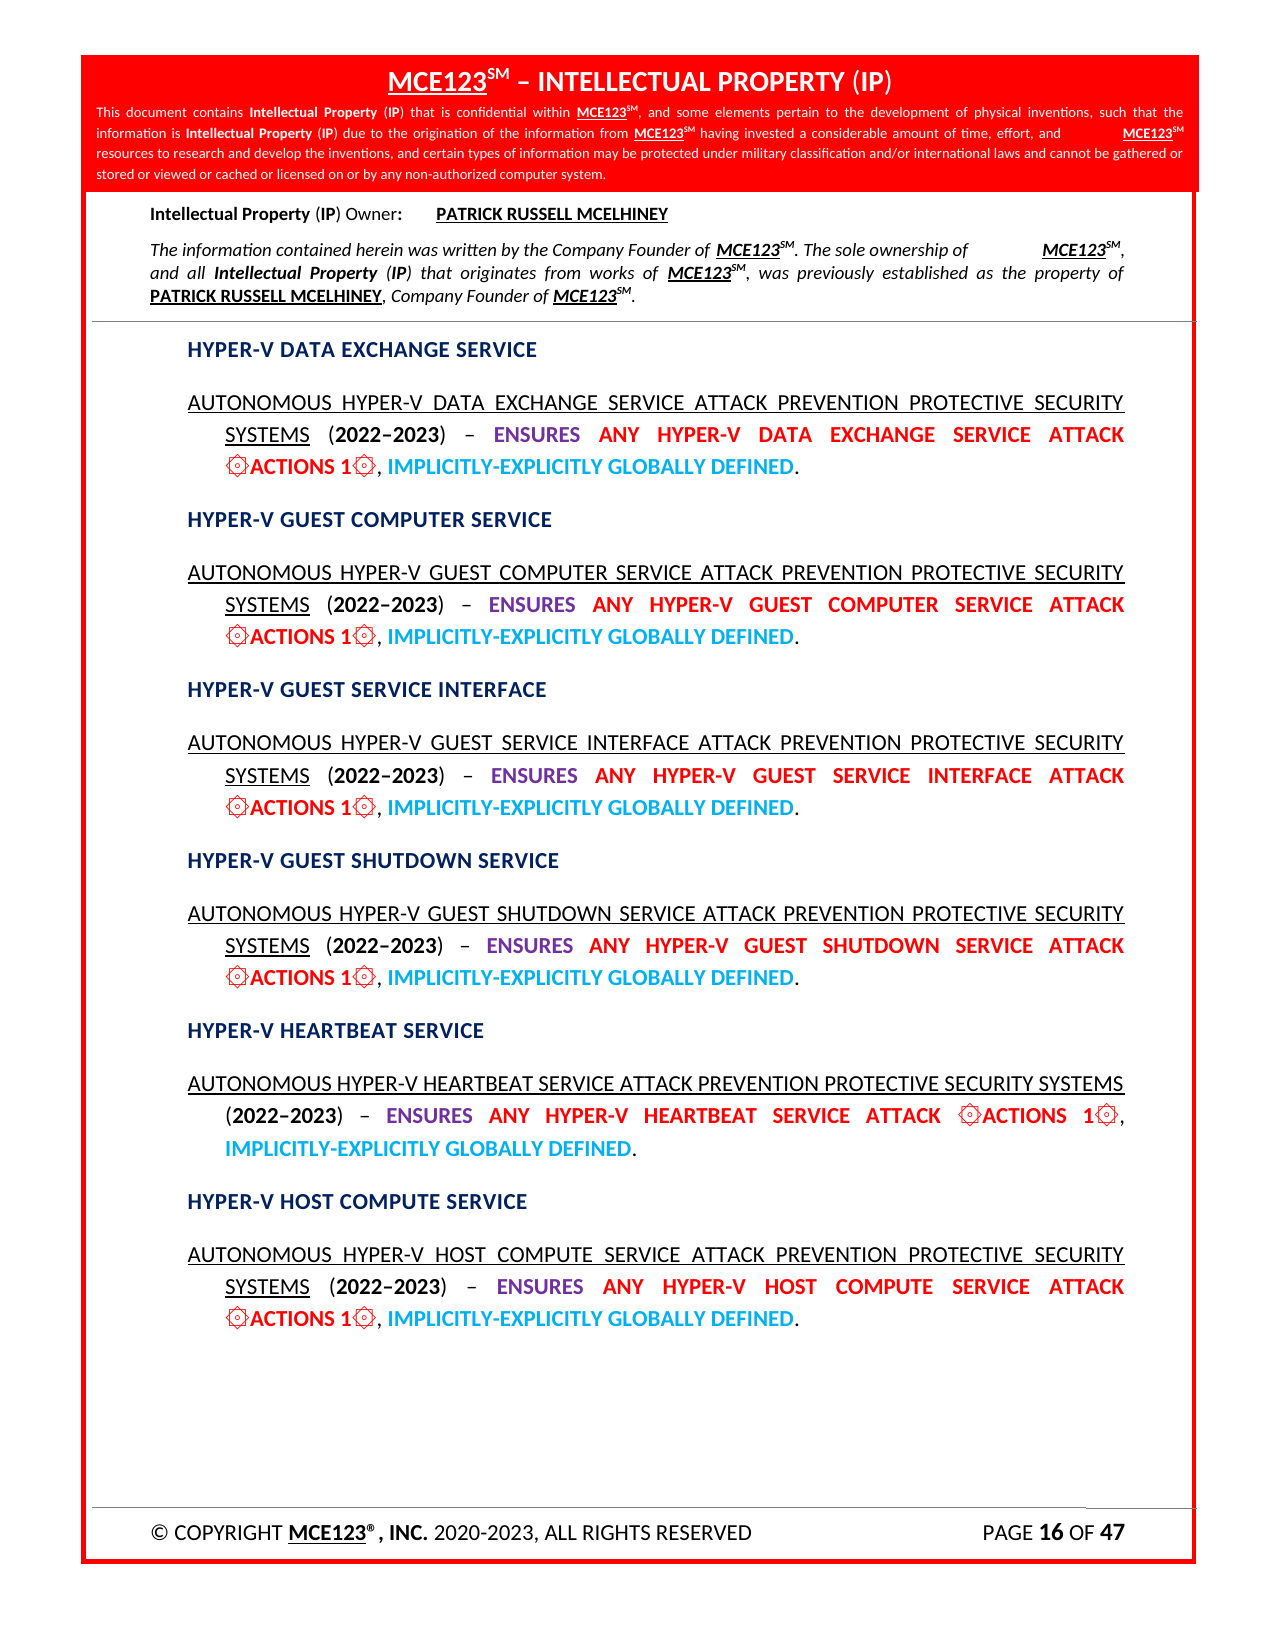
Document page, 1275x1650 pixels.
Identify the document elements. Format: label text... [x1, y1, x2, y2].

text AUTONOMOUS HYPER-V GUEST SHUTDOWN SERVICE ATTACK PREVENTION PROTECTIVE SECURITY SYSTEMS (2022–2023) – ENSURES ANY HYPER-V GUEST SHUTDOWN SERVICE ATTACK ۞ACTIONS 1۞, IMPLICITLY-EXPLICITLY GLOBALLY DEFINED. [187, 924, 1125, 991]
text HYPER-V GUEST SHUTDOWN SERVICE [187, 846, 1125, 874]
text AUTONOMOUS HYPER-V GUEST SERVICE INTERFACE ATTACK PREVENTION PROTECTIVE SECURITY SYSTEMS (2022–2023) – ENSURES ANY HYPER-V GUEST SERVICE INTERFACE ATTACK ۞ACTIONS 1۞, IMPLICITLY-EXPLICITLY GLOBALLY DEFINED. [187, 754, 1125, 821]
text AUTONOMOUS HYPER-V DATA EXCHANGE SERVICE ATTACK PREVENTION PROTECTIVE SECURITY SYSTEMS (2022–2023) – ENSURES ANY HYPER-V DATA EXCHANGE SERVICE ATTACK ۞ACTIONS 1۞, IMPLICITLY-EXPLICITLY GLOBALLY DEFINED. [187, 413, 1125, 480]
text HYPER-V HOST COMPUTE SERVICE [187, 1187, 1125, 1215]
text AUTONOMOUS HYPER-V HOST COMPUTE SERVICE ATTACK PREVENTION PROTECTIVE SECURITY SYSTEMS (2022–2023) – ENSURES ANY HYPER-V HOST COMPUTE SERVICE ATTACK ۞ACTIONS 1۞, IMPLICITLY-EXPLICITLY GLOBALLY DEFINED. [187, 1265, 1125, 1332]
text AUTONOMOUS HYPER-V HEARTBEAT SERVICE ATTACK PREVENTION PROTECTIVE SECURITY SYSTEMS (2022–2023) – ENSURES ANY HYPER-V HEARTBEAT SERVICE ATTACK ۞ACTIONS 1۞, IMPLICITLY-EXPLICITLY GLOBALLY DEFINED. [187, 1094, 1125, 1162]
text AUTONOMOUS HYPER-V HOST COMPUTE SERVICE ATTACK PREVENTION PROTECTIVE SECURITY SYSTEMS (2022–2023) – ENSURES ANY HYPER-V HOST COMPUTE SERVICE ATTACK ۞ACTIONS 1۞, IMPLICITLY-EXPLICITLY GLOBALLY DEFINED. [187, 1240, 1125, 1264]
text AUTONOMOUS HYPER-V GUEST COMPUTER SERVICE ATTACK PREVENTION PROTECTIVE SECURITY SYSTEMS (2022–2023) – ENSURES ANY HYPER-V GUEST COMPUTER SERVICE ATTACK ۞ACTIONS 1۞, IMPLICITLY-EXPLICITLY GLOBALLY DEFINED. [187, 583, 1125, 651]
text AUTONOMOUS HYPER-V DATA EXCHANGE SERVICE ATTACK PREVENTION PROTECTIVE SECURITY SYSTEMS (2022–2023) – ENSURES ANY HYPER-V DATA EXCHANGE SERVICE ATTACK ۞ACTIONS 1۞, IMPLICITLY-EXPLICITLY GLOBALLY DEFINED. [187, 388, 1125, 412]
text AUTONOMOUS HYPER-V HEARTBEAT SERVICE ATTACK PREVENTION PROTECTIVE SECURITY SYSTEMS (2022–2023) – ENSURES ANY HYPER-V HEARTBEAT SERVICE ATTACK ۞ACTIONS 1۞, IMPLICITLY-EXPLICITLY GLOBALLY DEFINED. [187, 1069, 1125, 1093]
text AUTONOMOUS HYPER-V GUEST COMPUTER SERVICE ATTACK PREVENTION PROTECTIVE SECURITY SYSTEMS (2022–2023) – ENSURES ANY HYPER-V GUEST COMPUTER SERVICE ATTACK ۞ACTIONS 1۞, IMPLICITLY-EXPLICITLY GLOBALLY DEFINED. [187, 558, 1125, 582]
text HYPER-V GUEST SERVICE INTERFACE [187, 676, 1125, 703]
text HYPER-V DATA EXCHANGE SERVICE [187, 335, 1125, 363]
text HYPER-V HEARTBEAT SERVICE [187, 1016, 1125, 1044]
text HYPER-V GUEST COMPUTER SERVICE [187, 505, 1125, 533]
text AUTONOMOUS HYPER-V GUEST SHUTDOWN SERVICE ATTACK PREVENTION PROTECTIVE SECURITY SYSTEMS (2022–2023) – ENSURES ANY HYPER-V GUEST SHUTDOWN SERVICE ATTACK ۞ACTIONS 1۞, IMPLICITLY-EXPLICITLY GLOBALLY DEFINED. [187, 899, 1125, 923]
text AUTONOMOUS HYPER-V GUEST SERVICE INTERFACE ATTACK PREVENTION PROTECTIVE SECURITY SYSTEMS (2022–2023) – ENSURES ANY HYPER-V GUEST SERVICE INTERFACE ATTACK ۞ACTIONS 1۞, IMPLICITLY-EXPLICITLY GLOBALLY DEFINED. [187, 728, 1125, 753]
